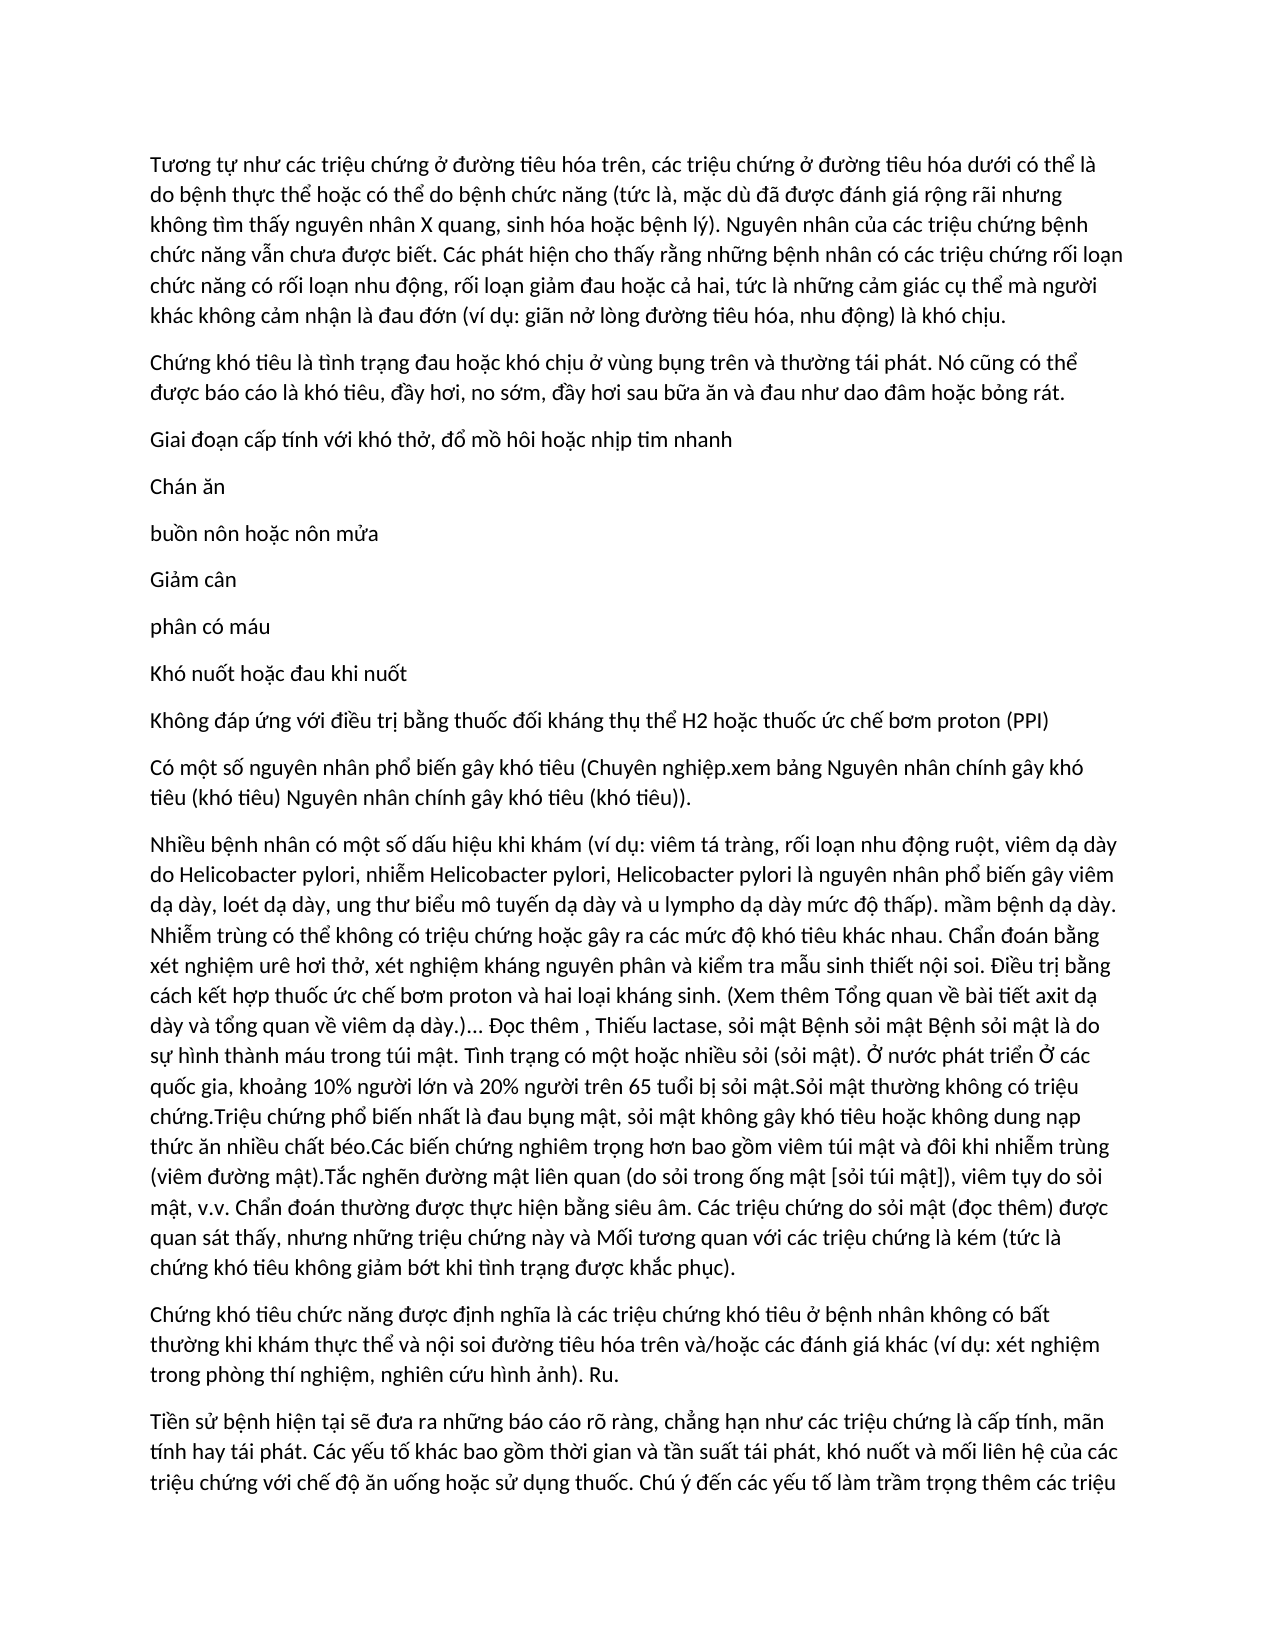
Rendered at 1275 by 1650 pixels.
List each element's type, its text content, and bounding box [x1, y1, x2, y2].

text Chứng khó tiêu chức năng được định nghĩa là các triệu chứng khó tiêu ở bệnh nhân không có bất thường khi khám thực thể và nội soi đường tiêu hóa trên và/hoặc các đánh giá khác (ví dụ: xét nghiệm trong phòng thí nghiệm, nghiên cứu hình ảnh). Ru. [150, 1300, 1125, 1388]
text Chán ăn [150, 472, 1125, 500]
text Khó nuốt hoặc đau khi nuốt [150, 659, 1125, 687]
text Chứng khó tiêu là tình trạng đau hoặc khó chịu ở vùng bụng trên và thường tái phát. Nó cũng có thể được báo cáo là khó tiêu, đầy hơi, no sớm, đầy hơi sau bữa ăn và đau như dao đâm hoặc bỏng rát. [150, 348, 1125, 406]
text Không đáp ứng với điều trị bằng thuốc đối kháng thụ thể H2 hoặc thuốc ức chế bơm proton (PPI) [150, 706, 1125, 734]
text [150, 1407, 1125, 1496]
text Tương tự như các triệu chứng ở đường tiêu hóa trên, các triệu chứng ở đường tiêu hóa dưới có thể là do bệnh thực thể hoặc có thể do bệnh chức năng (tức là, mặc dù đã được đánh giá rộng rãi nhưng không tìm thấy nguyên nhân X quang, sinh hóa hoặc bệnh lý). Nguyên nhân của các triệu chứng bệnh chức năng vẫn chưa được biết. Các phát hiện cho thấy rằng những bệnh nhân có các triệu chứng rối loạn chức năng có rối loạn nhu động, rối loạn giảm đau hoặc cả hai, tức là những cảm giác cụ thể mà người khác không cảm nhận là đau đớn (ví dụ: giãn nở lòng đường tiêu hóa, nhu động) là khó chịu. [150, 150, 1125, 329]
text buồn nôn hoặc nôn mửa [150, 519, 1125, 547]
text Nhiều bệnh nhân có một số dấu hiệu khi khám (ví dụ: viêm tá tràng, rối loạn nhu động ruột, viêm dạ dày do Helicobacter pylori, nhiễm Helicobacter pylori, Helicobacter pylori là nguyên nhân phổ biến gây viêm dạ dày, loét dạ dày, ung thư biểu mô tuyến dạ dày và u lympho dạ dày mức độ thấp). mầm bệnh dạ dày. Nhiễm trùng có thể không có triệu chứng hoặc gây ra các mức độ khó tiêu khác nhau. Chẩn đoán bằng xét nghiệm urê hơi thở, xét nghiệm kháng nguyên phân và kiểm tra mẫu sinh thiết nội soi. Điều trị bằng cách kết hợp thuốc ức chế bơm proton và hai loại kháng sinh. (Xem thêm Tổng quan về bài tiết axit dạ dày và tổng quan về viêm dạ dày.)... Đọc thêm , Thiếu lactase, sỏi mật Bệnh sỏi mật Bệnh sỏi mật là do sự hình thành máu trong túi mật. Tình trạng có một hoặc nhiều sỏi (sỏi mật). Ở nước phát triển Ở các quốc gia, khoảng 10% người lớn và 20% người trên 65 tuổi bị sỏi mật.Sỏi mật thường không có triệu chứng.Triệu chứng phổ biến nhất là đau bụng mật, sỏi mật không gây khó tiêu hoặc không dung nạp thức ăn nhiều chất béo.Các biến chứng nghiêm trọng hơn bao gồm viêm túi mật và đôi khi nhiễm trùng (viêm đường mật).Tắc nghẽn đường mật liên quan (do sỏi trong ống mật [sỏi túi mật]), viêm tụy do sỏi mật, v.v. Chẩn đoán thường được thực hiện bằng siêu âm. Các triệu chứng do sỏi mật (đọc thêm) được quan sát thấy, nhưng những triệu chứng này và Mối tương quan với các triệu chứng là kém (tức là chứng khó tiêu không giảm bớt khi tình trạng được khắc phục). [150, 830, 1125, 1281]
text Giai đoạn cấp tính với khó thở, đổ mồ hôi hoặc nhịp tim nhanh [150, 425, 1125, 453]
text phân có máu [150, 612, 1125, 641]
text Có một số nguyên nhân phổ biến gây khó tiêu (Chuyên nghiệp.xem bảng Nguyên nhân chính gây khó tiêu (khó tiêu) Nguyên nhân chính gây khó tiêu (khó tiêu)). [150, 753, 1125, 811]
text Giảm cân [150, 566, 1125, 594]
